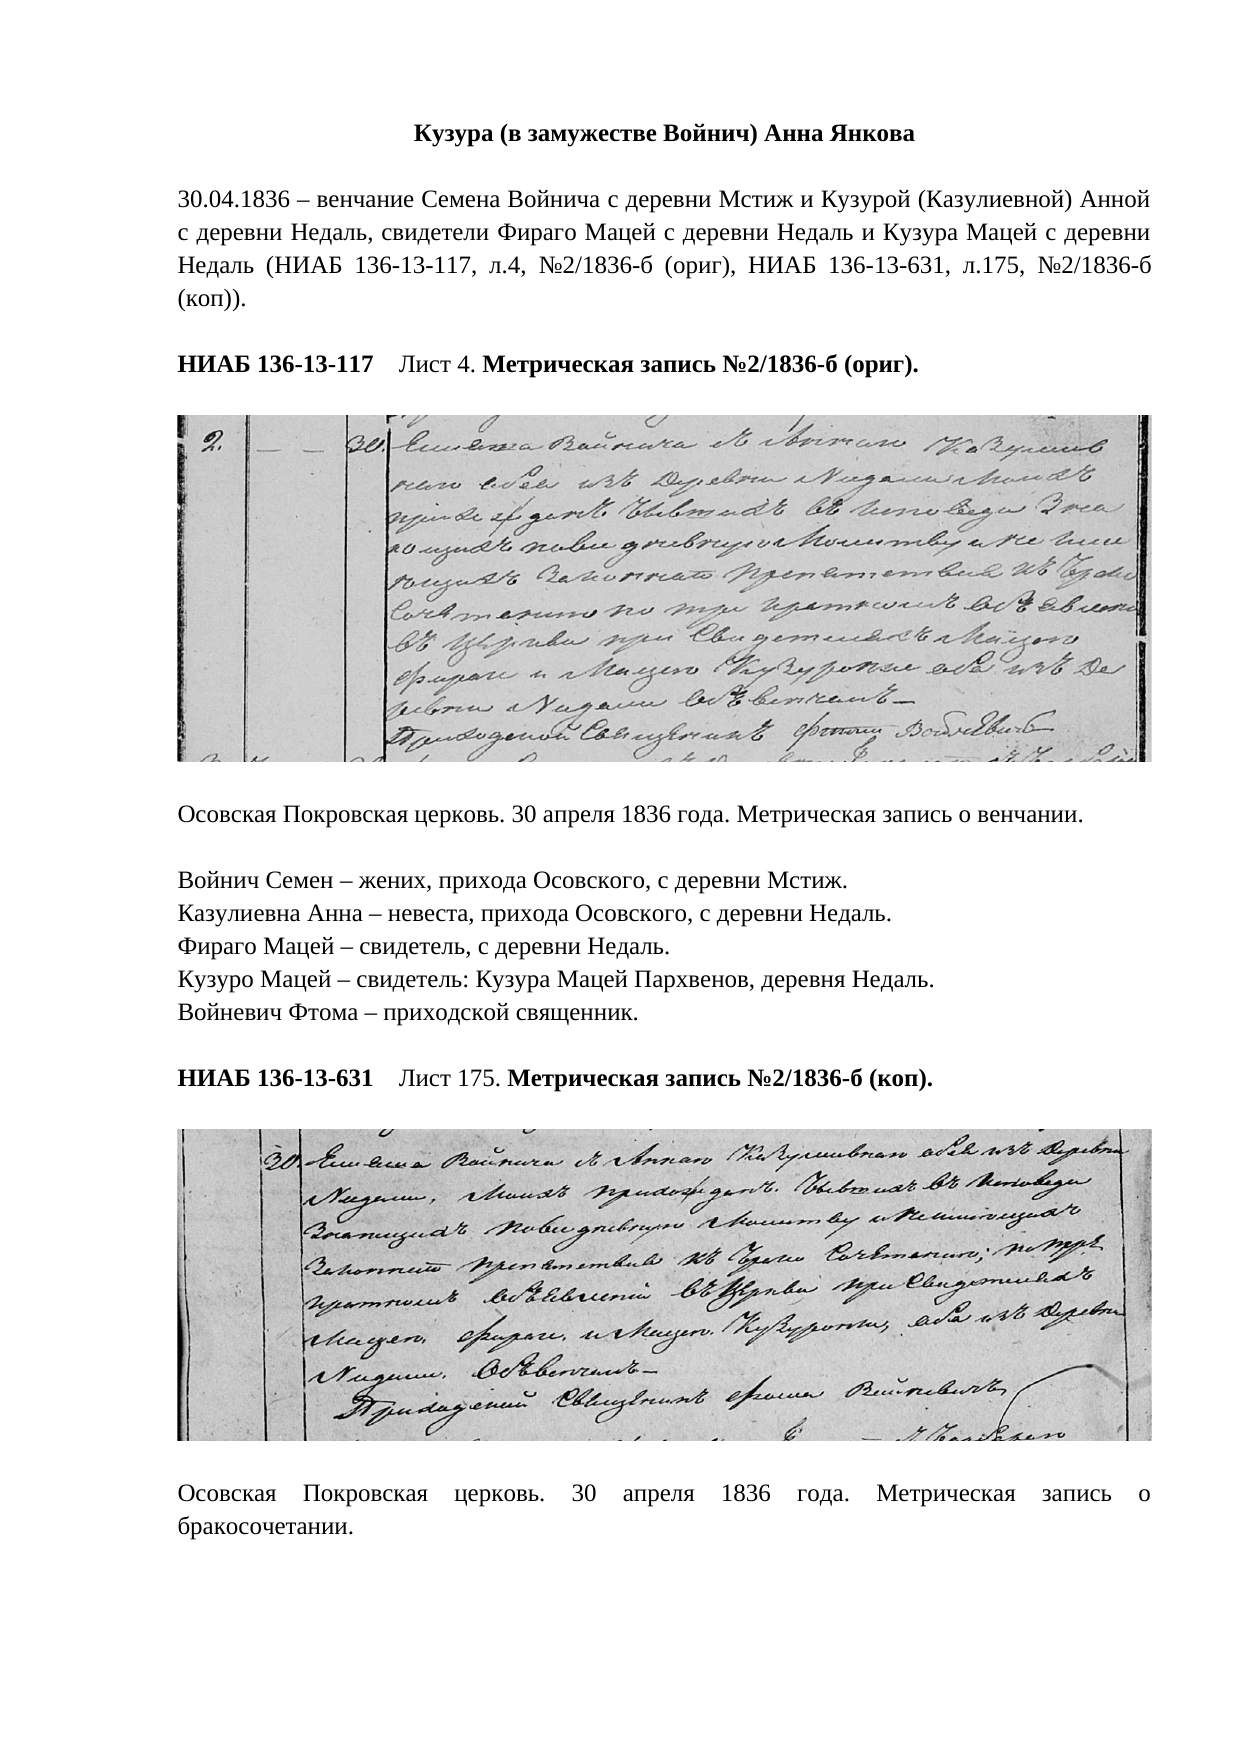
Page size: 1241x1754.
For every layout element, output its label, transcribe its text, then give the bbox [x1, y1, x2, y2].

text Войнич Семен – жених, прихода Осовского, с деревни Мстиж. [177, 865, 1152, 894]
text 30.04.1836 – венчание Семена Войнича с деревни Мстиж и Кузурой (Казулиевной) Анной с деревни Недаль, свидетели Фираго Мацей с деревни Недаль и Кузура Мацей с деревни Недаль (НИАБ 136-13-117, л.4, №2/1836-б (ориг), НИАБ 136-13-631, л.175, №2/1836-б (коп)). [177, 184, 1152, 312]
picture [177, 1129, 1152, 1441]
text НИАБ 136-13-117 Лист 4. Метрическая запись №2/1836-б (ориг). [177, 349, 1152, 378]
text Кузура (в замужестве Войнич) Анна Янкова [177, 118, 1152, 147]
text Осовская Покровская церковь. 30 апреля 1836 года. Метрическая запись о бракосочетании. [177, 1478, 1152, 1540]
text Осовская Покровская церковь. 30 апреля 1836 года. Метрическая запись о венчании. [177, 799, 1152, 828]
picture [177, 415, 1152, 762]
text Казулиевна Анна – невеста, прихода Осовского, с деревни Недаль. [177, 898, 1152, 927]
text Кузуро Мацей – свидетель: Кузура Мацей Пархвенов, деревня Недаль. [177, 964, 1152, 993]
text Войневич Фтома – приходской священник. [177, 997, 1152, 1026]
text Фираго Мацей – свидетель, с деревни Недаль. [177, 931, 1152, 960]
text НИАБ 136-13-631 Лист 175. Метрическая запись №2/1836-б (коп). [177, 1063, 1152, 1092]
